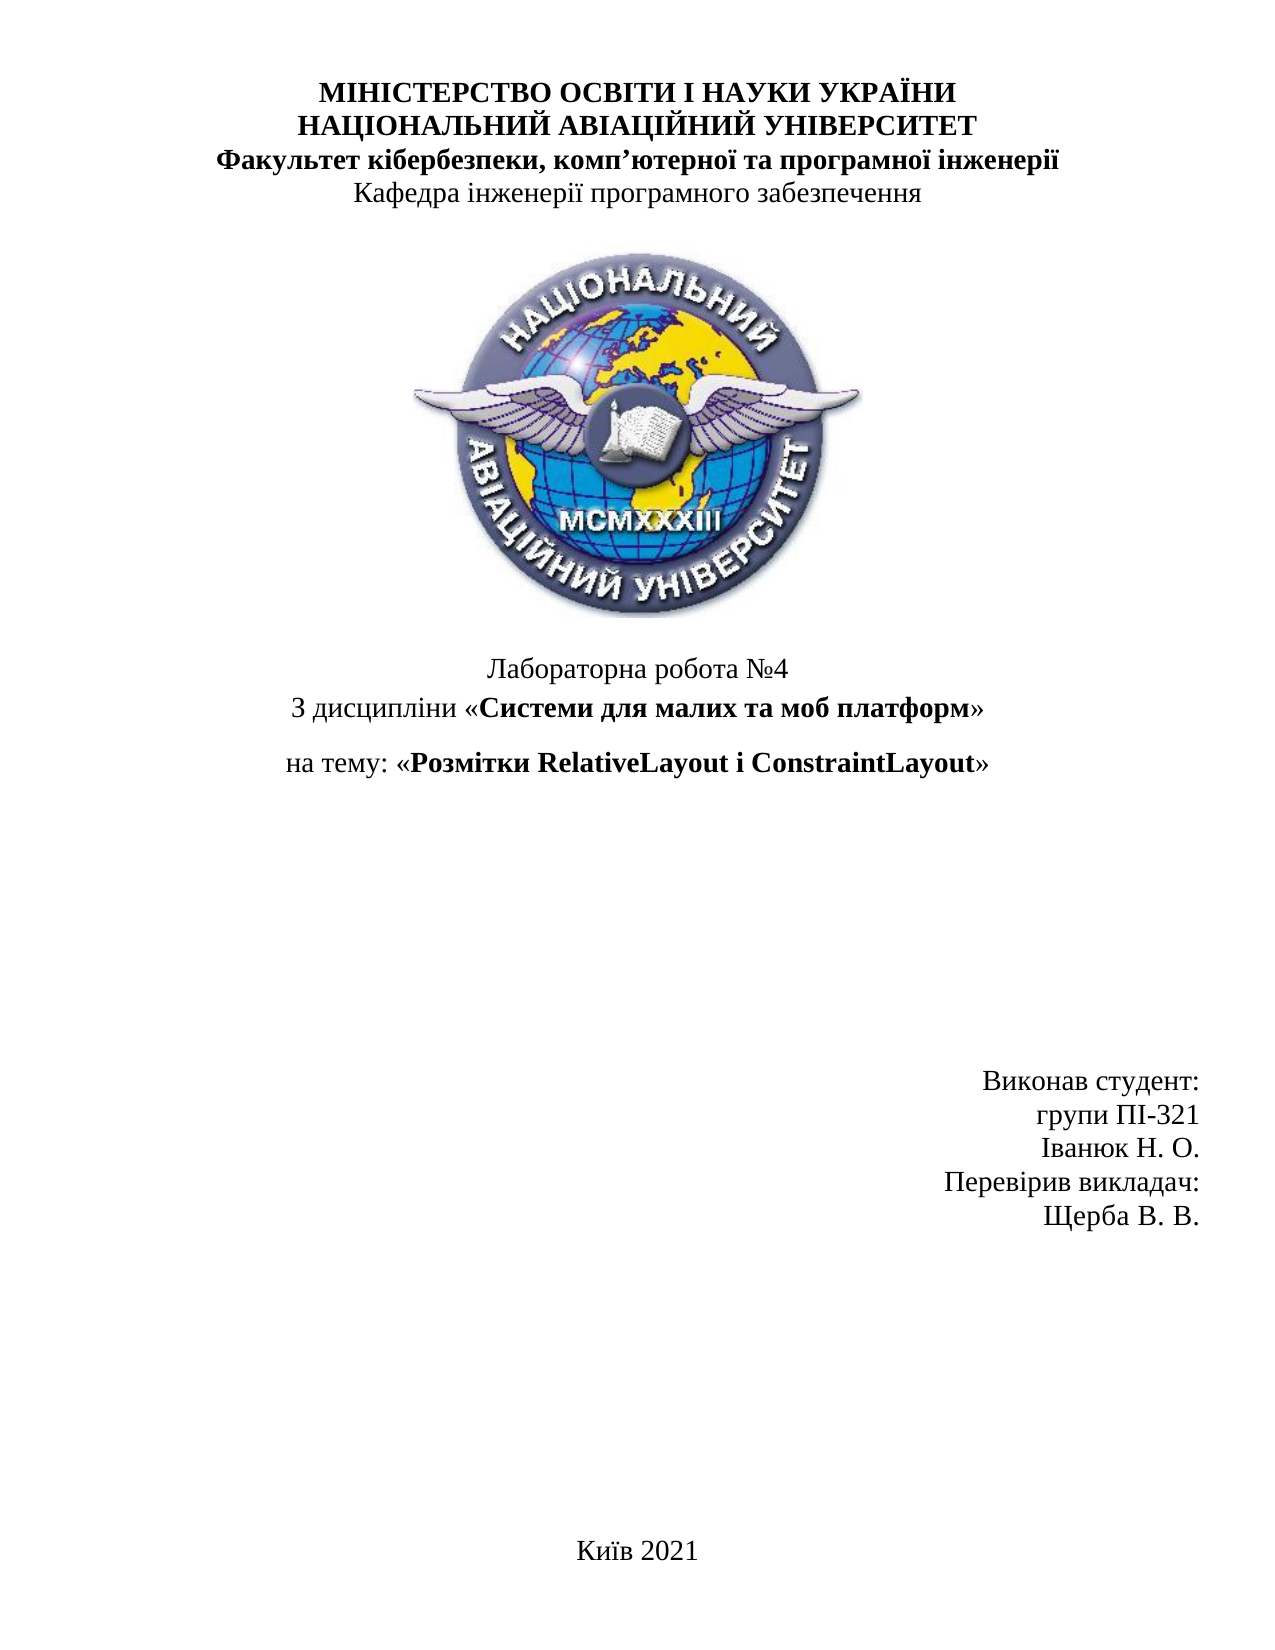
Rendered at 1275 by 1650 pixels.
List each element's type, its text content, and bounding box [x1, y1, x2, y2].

text групи ПІ-321 [75, 1097, 1200, 1131]
text Перевірив викладач: [75, 1164, 1200, 1198]
text Київ 2021 [75, 1533, 1200, 1567]
text НАЦІОНАЛЬНИЙ АВІАЦІЙНИЙ УНІВЕРСИТЕТ [75, 108, 1200, 142]
text Кафедра інженерії програмного забезпечення [75, 176, 1200, 209]
text З дисципліни «Системи для малих та моб платформ» [75, 690, 1200, 723]
text на тему: «Розмітки RelativeLayout і ConstraintLayout» [75, 745, 1200, 778]
picture [412, 242, 863, 618]
text Факультет кібербезпеки, комп’ютерної та програмної інженерії [75, 142, 1200, 176]
text Іванюк Н. О. [75, 1131, 1200, 1164]
text Щерба В. В. [75, 1198, 1200, 1231]
text Виконав студент: [75, 1063, 1200, 1097]
text МІНІСТЕРСТВО ОСВІТИ І НАУКИ УКРАЇНИ [75, 75, 1200, 108]
text Лабораторна робота №4 [75, 651, 1200, 685]
